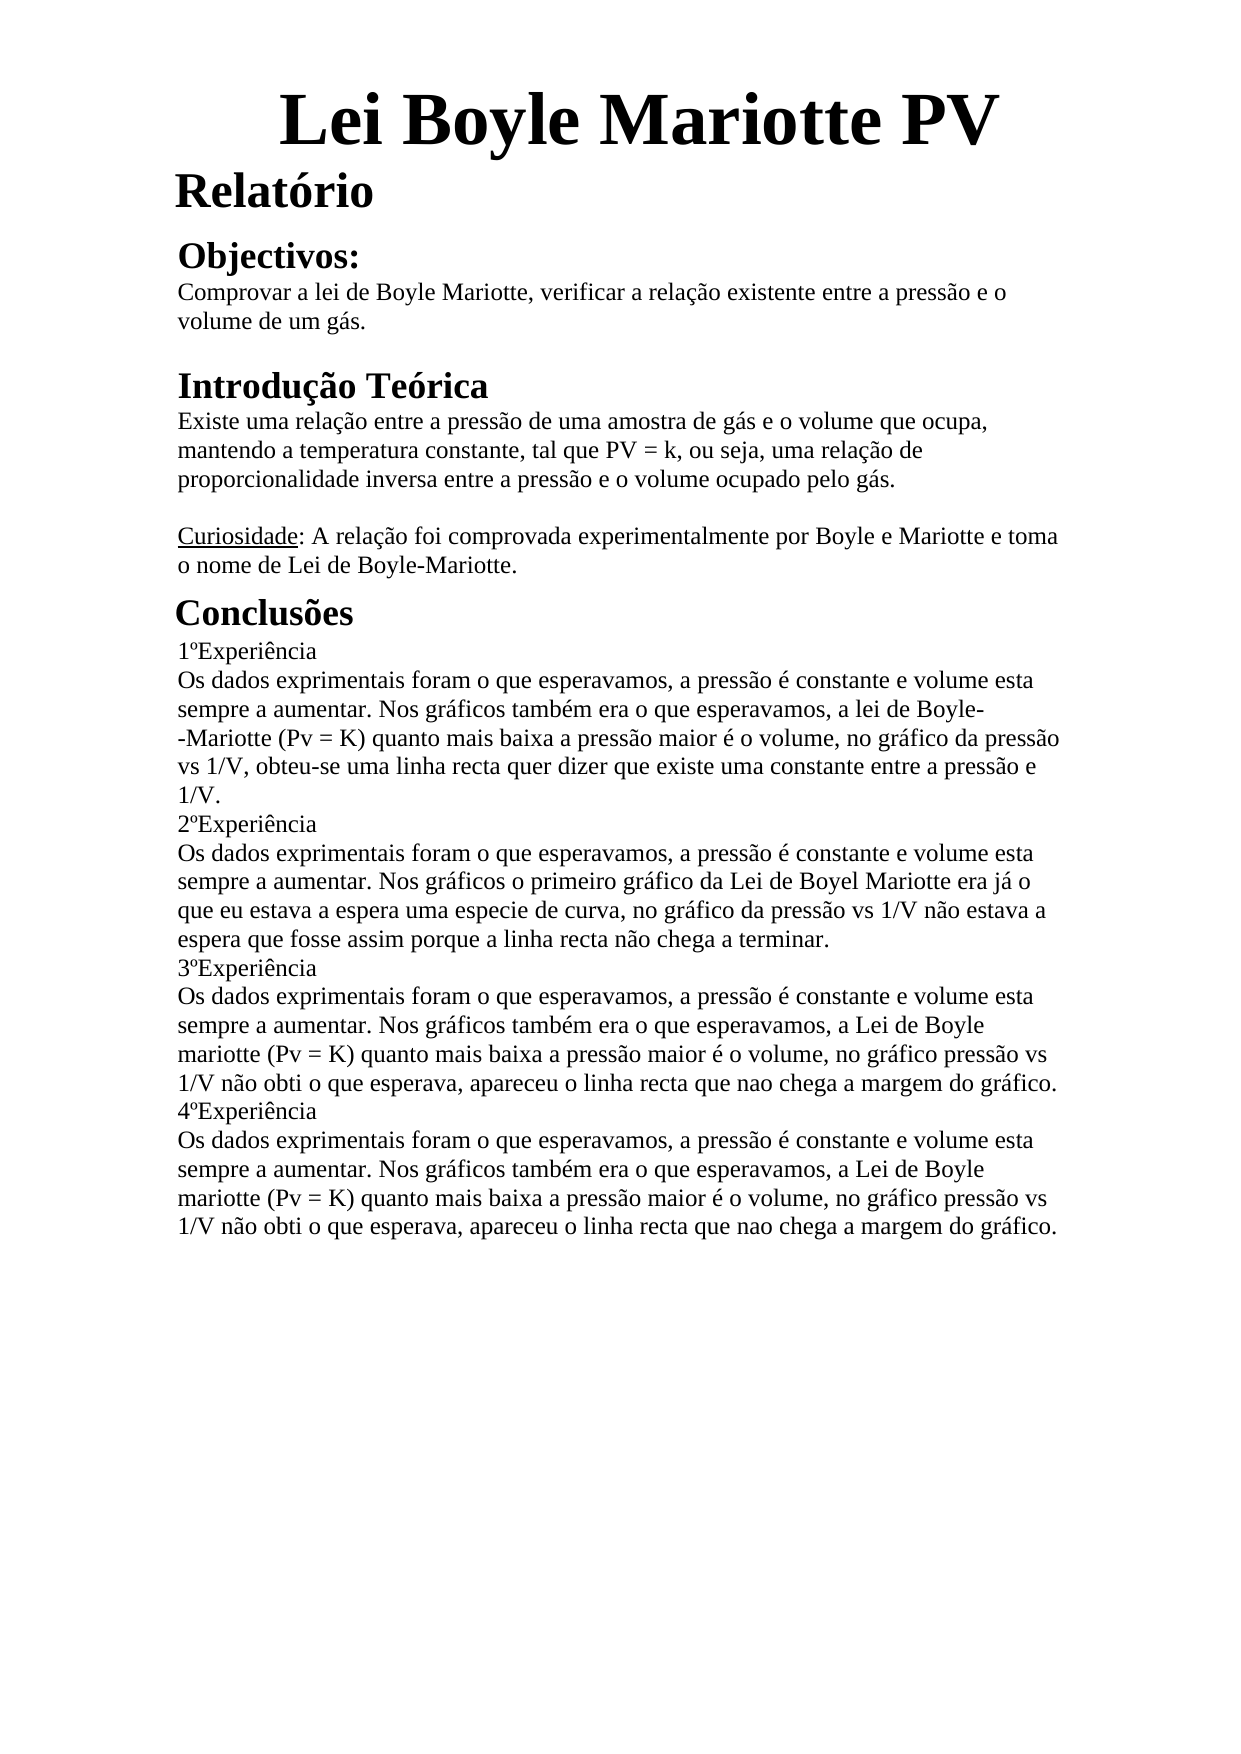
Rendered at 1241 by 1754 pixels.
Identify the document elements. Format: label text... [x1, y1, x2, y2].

text 2ºExperiência [177, 809, 1063, 838]
text Objectivos: [177, 234, 1063, 277]
text Os dados exprimentais foram o que esperavamos, a pressão é constante e volume esta sempre a aumentar. Nos gráficos também era o que esperavamos, a lei de Boyle- -Mariotte (Pv = K) quanto mais baixa a pressão maior é o volume, no gráfico da pressão vs 1/V, obteu-se uma linha recta quer dizer que existe uma constante entre a pressão e 1/V. [177, 665, 1063, 809]
text Os dados exprimentais foram o que esperavamos, a pressão é constante e volume esta sempre a aumentar. Nos gráficos também era o que esperavamos, a Lei de Boyle mariotte (Pv = K) quanto mais baixa a pressão maior é o volume, no gráfico pressão vs 1/V não obti o que esperava, apareceu o linha recta que nao chega a margem do gráfico. [177, 1125, 1063, 1240]
text Comprovar a lei de Boyle Mariotte, verificar a relação existente entre a pressão e o volume de um gás. [177, 277, 1063, 334]
text Os dados exprimentais foram o que esperavamos, a pressão é constante e volume esta sempre a aumentar. Nos gráficos o primeiro gráfico da Lei de Boyel Mariotte era já o que eu estava a espera uma especie de curva, no gráfico da pressão vs 1/V não estava a espera que fosse assim porque a linha recta não chega a terminar. [177, 838, 1063, 953]
text Os dados exprimentais foram o que esperavamos, a pressão é constante e volume esta sempre a aumentar. Nos gráficos também era o que esperavamos, a Lei de Boyle mariotte (Pv = K) quanto mais baixa a pressão maior é o volume, no gráfico pressão vs 1/V não obti o que esperava, apareceu o linha recta que nao chega a margem do gráfico. [177, 981, 1063, 1096]
text 4ºExperiência [177, 1096, 1063, 1125]
text 1ºExperiência [177, 636, 1063, 665]
text Curiosidade: A relação foi comprovada experimentalmente por Boyle e Mariotte e toma o nome de Lei de Boyle-Mariotte. [177, 521, 1063, 579]
text 3ºExperiência [177, 953, 1063, 981]
text Introdução Teórica [177, 363, 1063, 406]
text Existe uma relação entre a pressão de uma amostra de gás e o volume que ocupa, mantendo a temperatura constante, tal que PV = k, ou seja, uma relação de proporcionalidade inversa entre a pressão e o volume ocupado pelo gás. [177, 406, 1063, 493]
